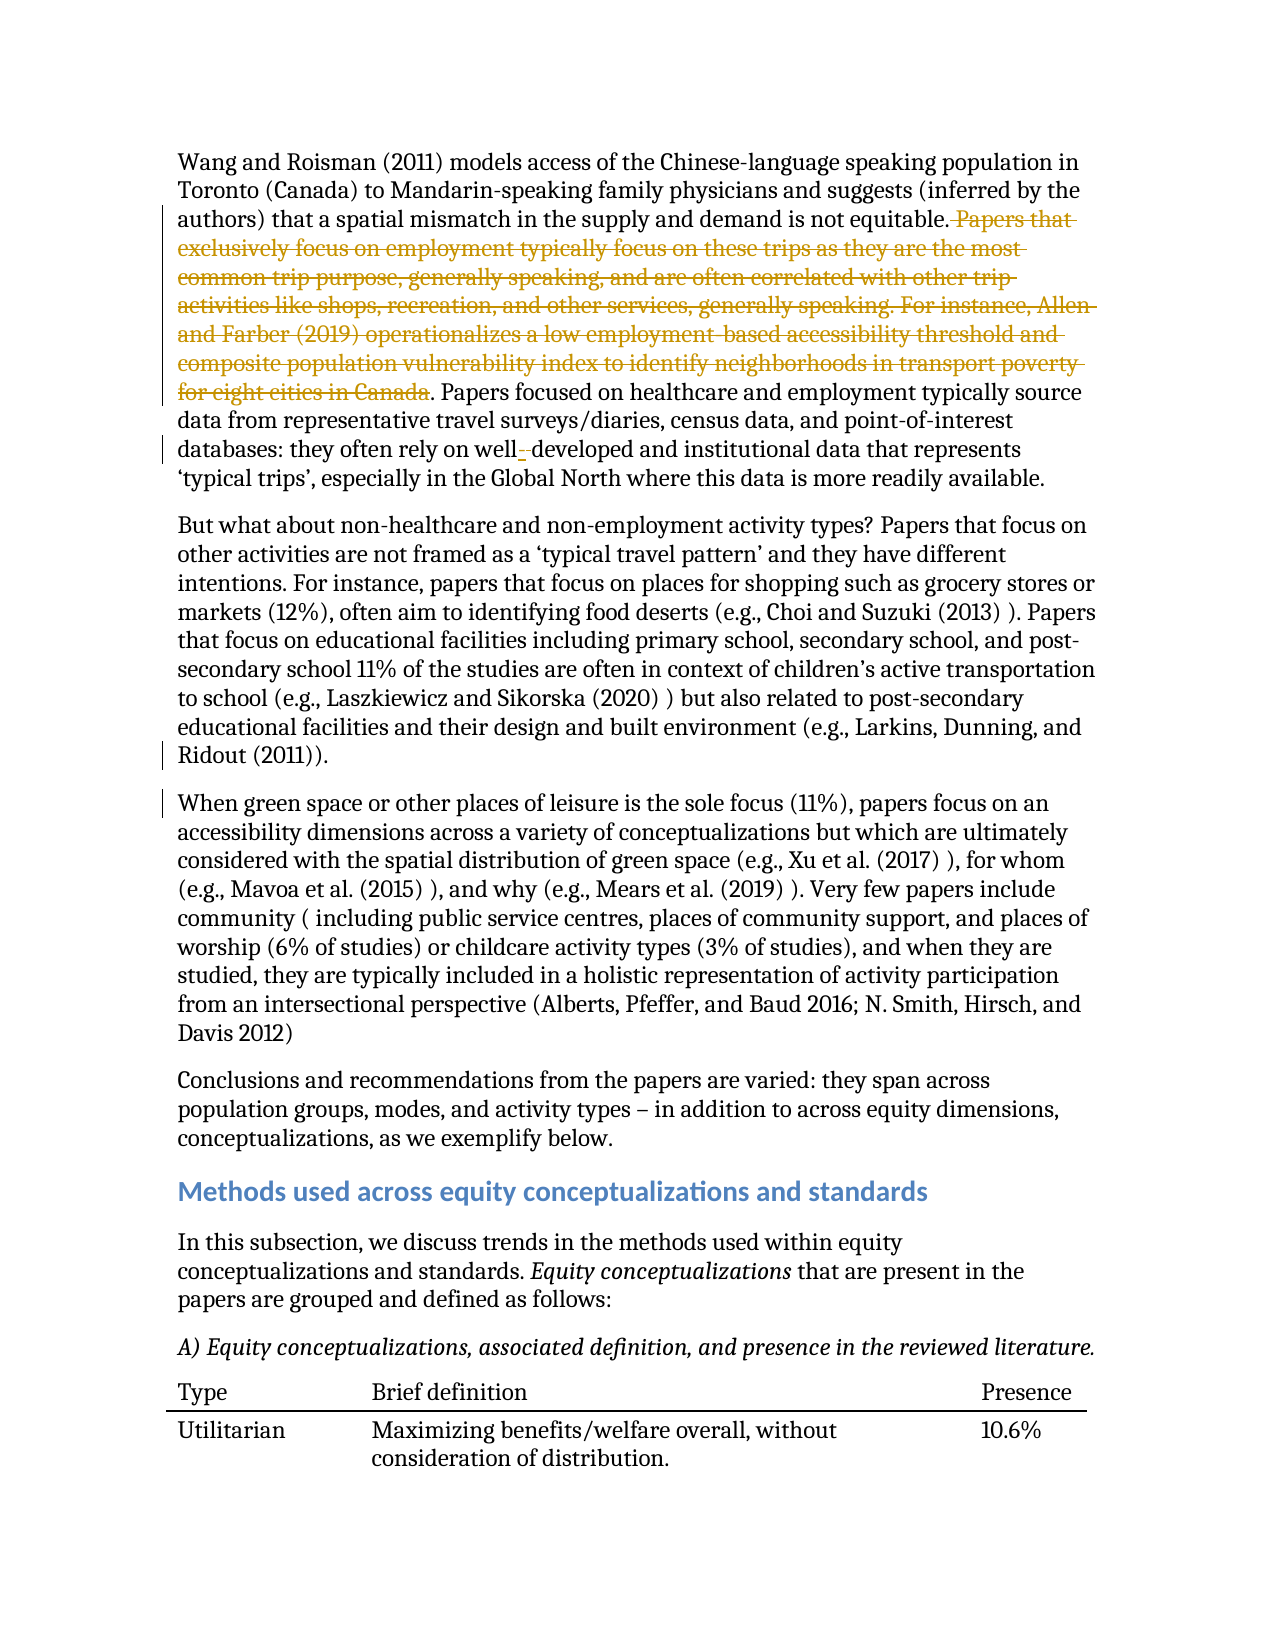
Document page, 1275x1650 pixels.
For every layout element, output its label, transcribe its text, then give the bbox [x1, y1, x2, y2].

table_cell Maximizing benefits/welfare overall, without consideration of distribution. [360, 1412, 970, 1477]
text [177, 148, 1098, 493]
subtitle Methods used across equity conceptualizations and standards [177, 1173, 1098, 1209]
table_header Brief definition [360, 1374, 970, 1410]
text But what about non-healthcare and non-employment activity types? Papers that focus on other activities are not framed as a ‘typical travel pattern’ and they have different intentions. For instance, papers that focus on places for shopping such as grocery stores or markets (12%), often aim to identifying food deserts (e.g., Choi and Suzuki (2013) ). Papers that focus on educational facilities including primary school, secondary school, and post-secondary school 11% of the studies are often in context of children’s active transportation to school (e.g., Laszkiewicz and Sikorska (2020) ) but also related to post-secondary educational facilities and their design and built environment (e.g., Larkins, Dunning, and Ridout (2011)). [177, 511, 1098, 770]
text A) Equity conceptualizations, associated definition, and presence in the reviewed literature. [177, 1333, 1098, 1362]
table_cell 10.6% [970, 1412, 1087, 1477]
table_header Presence [970, 1374, 1087, 1410]
text In this subsection, we discuss trends in the methods used within equity conceptualizations and standards. Equity conceptualizations that are present in the papers are grouped and defined as follows: [177, 1228, 1098, 1314]
table_header Type [166, 1374, 360, 1410]
table_cell Utilitarian [166, 1412, 360, 1477]
text Conclusions and recommendations from the papers are varied: they span across population groups, modes, and activity types – in addition to across equity dimensions, conceptualizations, as we exemplify below. [177, 1066, 1098, 1153]
text When green space or other places of leisure is the sole focus (11%), papers focus on an accessibility dimensions across a variety of conceptualizations but which are ultimately considered with the spatial distribution of green space (e.g., Xu et al. (2017) ), for whom (e.g., Mavoa et al. (2015) ), and why (e.g., Mears et al. (2019) ). Very few papers include community ( including public service centres, places of community support, and places of worship (6% of studies) or childcare activity types (3% of studies), and when they are studied, they are typically included in a holistic representation of activity participation from an intersectional perspective (Alberts, Pfeffer, and Baud 2016; N. Smith, Hirsch, and Davis 2012) [177, 789, 1098, 1048]
